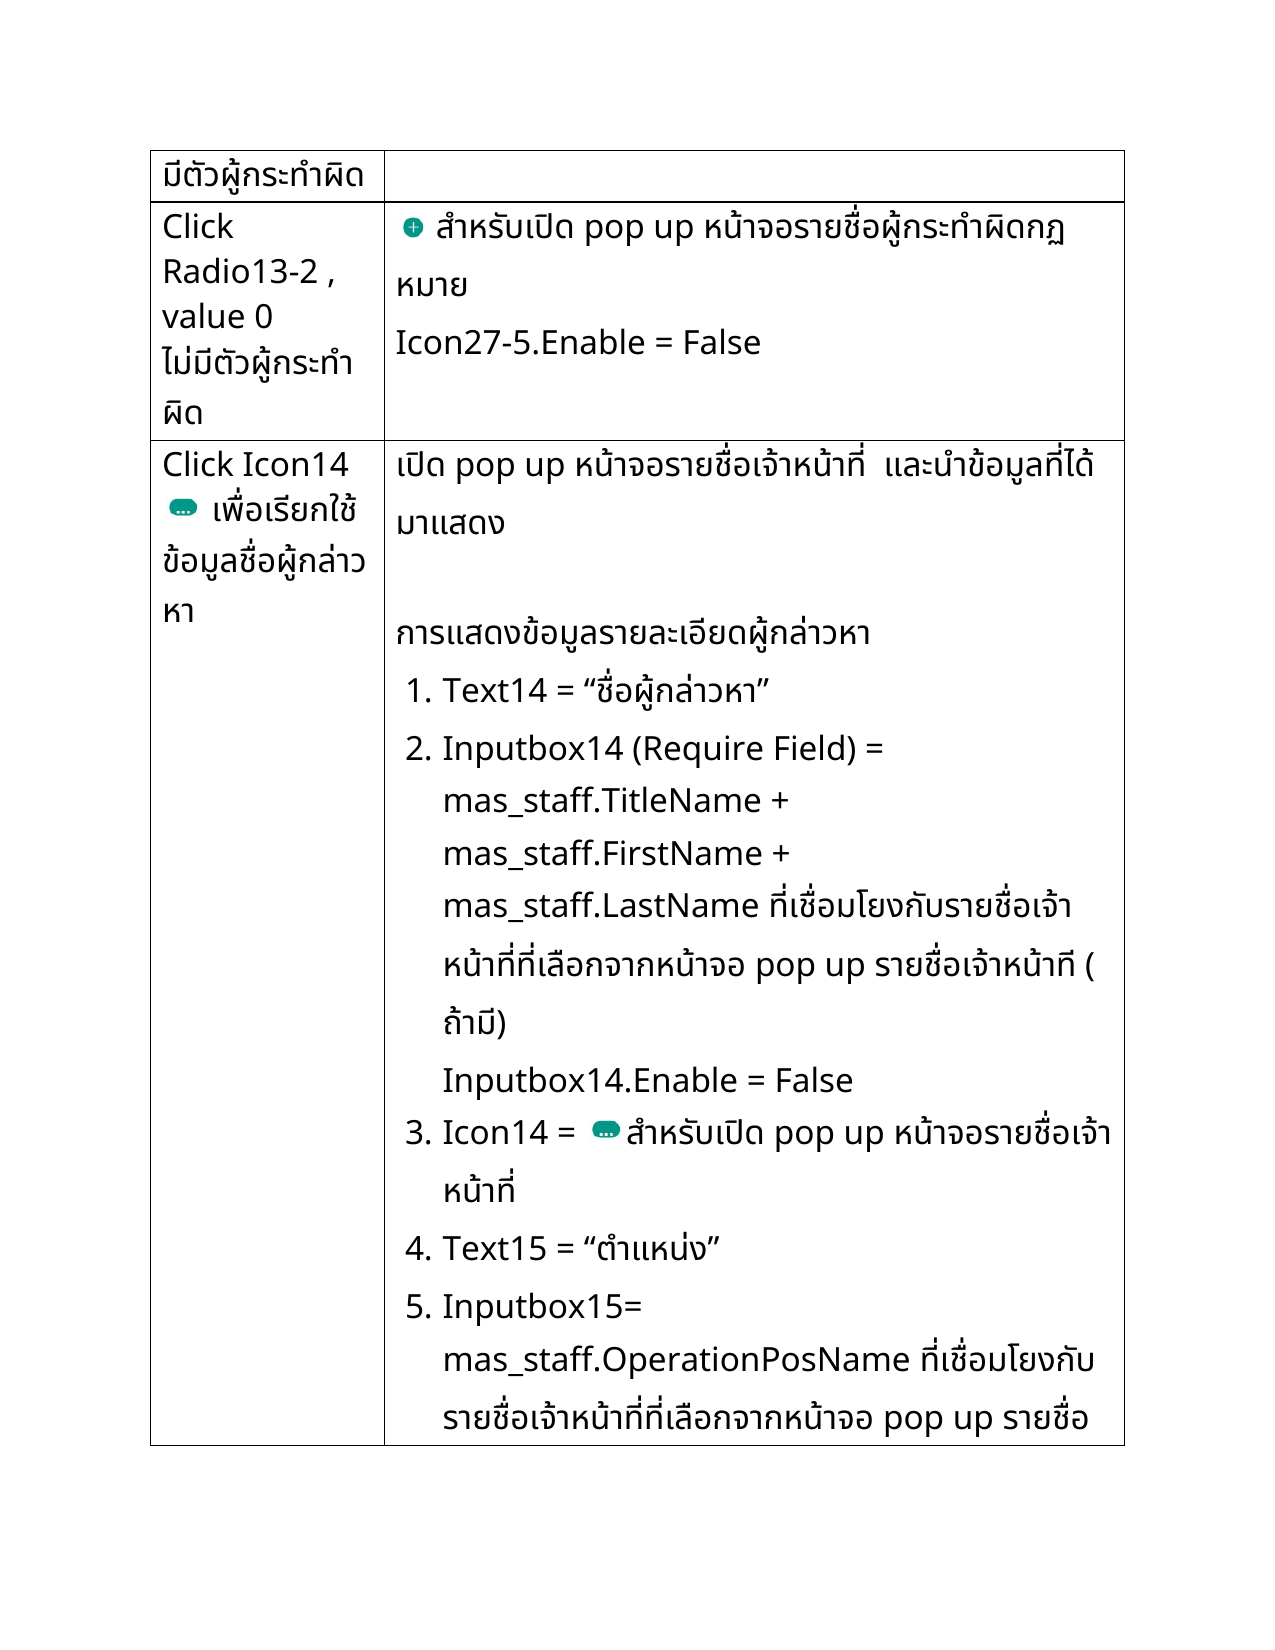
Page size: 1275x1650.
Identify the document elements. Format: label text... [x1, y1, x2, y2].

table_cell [385, 441, 1124, 1444]
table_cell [151, 151, 384, 201]
picture [395, 216, 427, 239]
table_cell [385, 203, 1124, 439]
picture [161, 493, 203, 522]
table_cell Click Radio13-2 , value 0 ไม่มีตัวผู้กระทำผิด [151, 203, 384, 439]
picture [584, 1116, 626, 1145]
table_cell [151, 441, 384, 1444]
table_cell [385, 151, 1124, 201]
